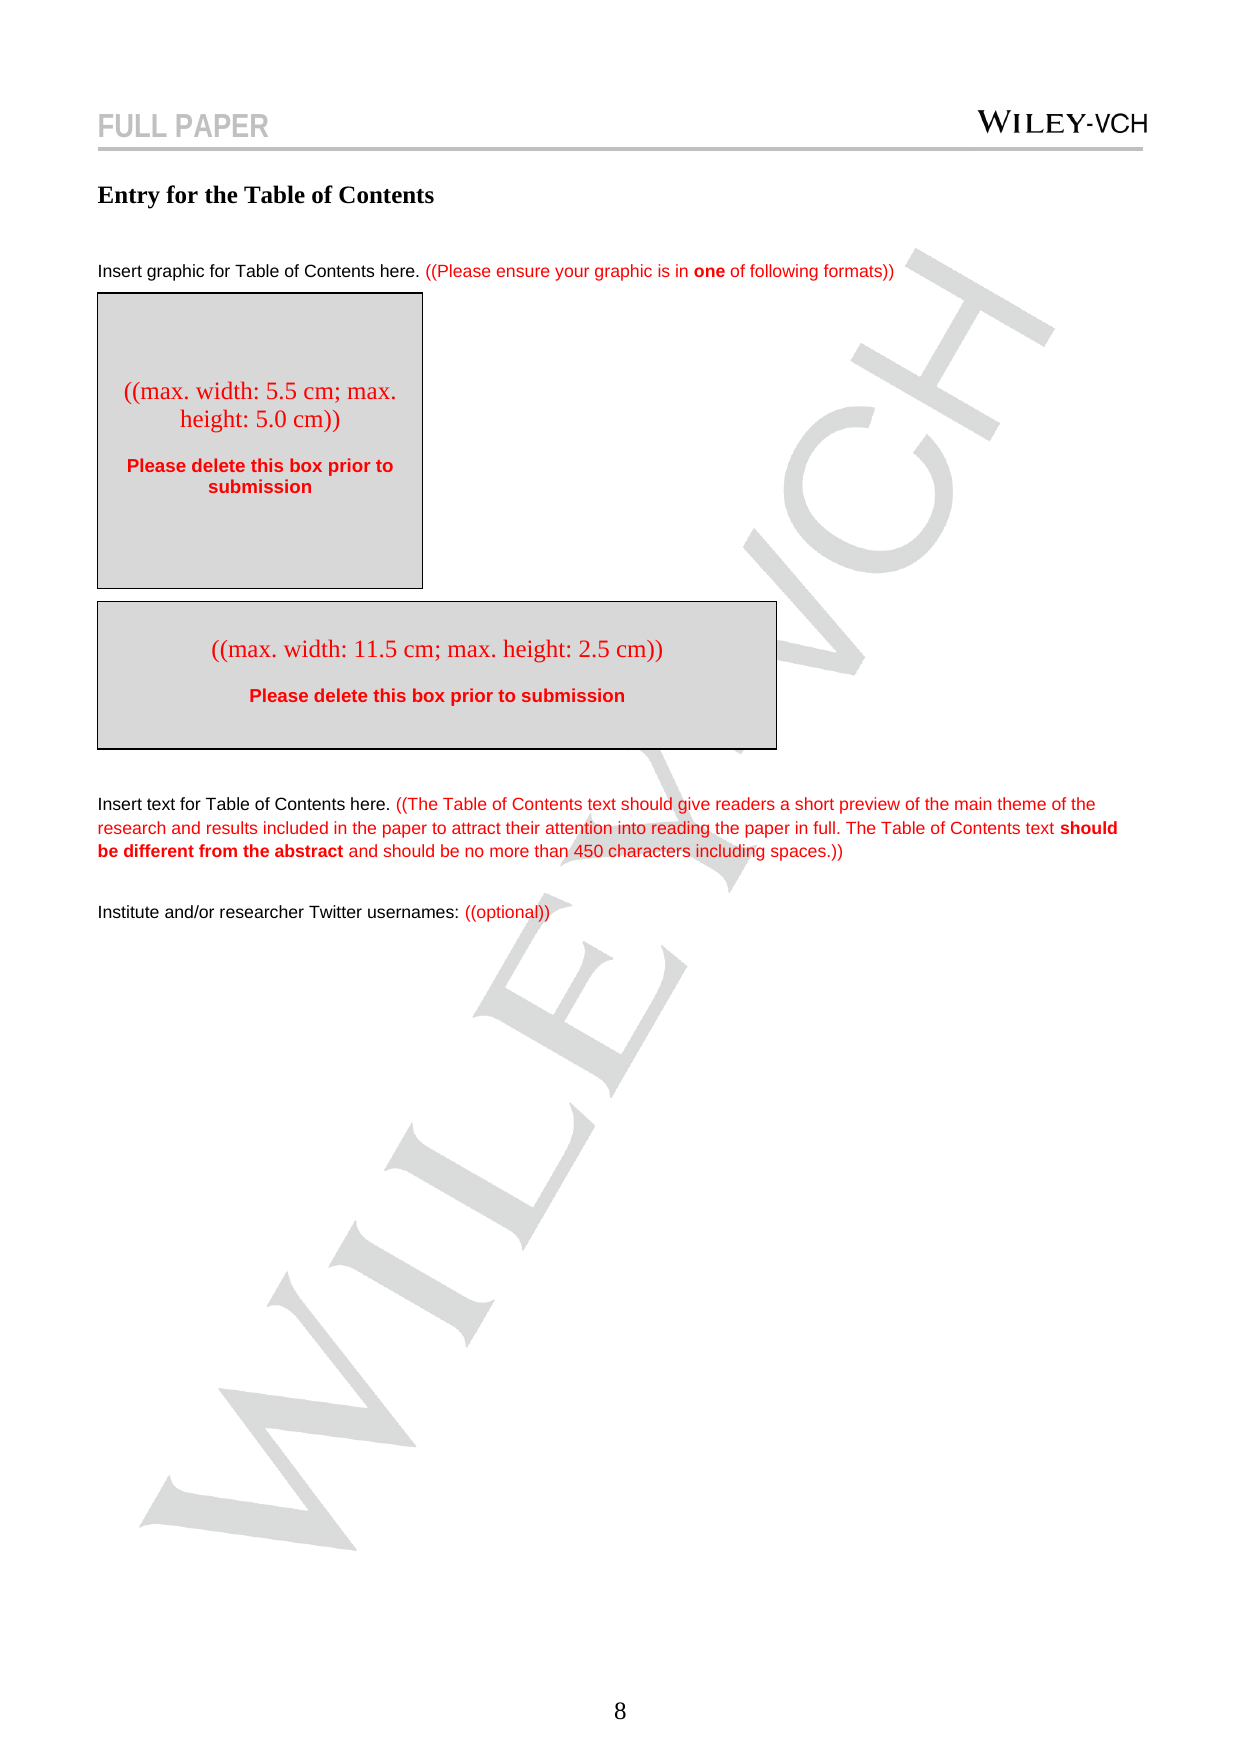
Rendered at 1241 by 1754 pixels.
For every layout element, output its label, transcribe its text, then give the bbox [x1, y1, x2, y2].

text Insert graphic for Table of Contents here. ((Please ensure your graphic is in one of following formats)) [97, 257, 1143, 281]
text Institute and/or researcher Twitter usernames: ((optional)) [97, 899, 1143, 922]
text Entry for the Table of Contents [97, 180, 1143, 209]
text Insert text for Table of Contents here. ((The Table of Contents text should give readers a short preview of the main theme of the research and results included in the paper to attract their attention into reading the paper in full. The Table of Contents text should be different from the abstract and should be no more than 450 characters including spaces.)) [97, 791, 1143, 861]
